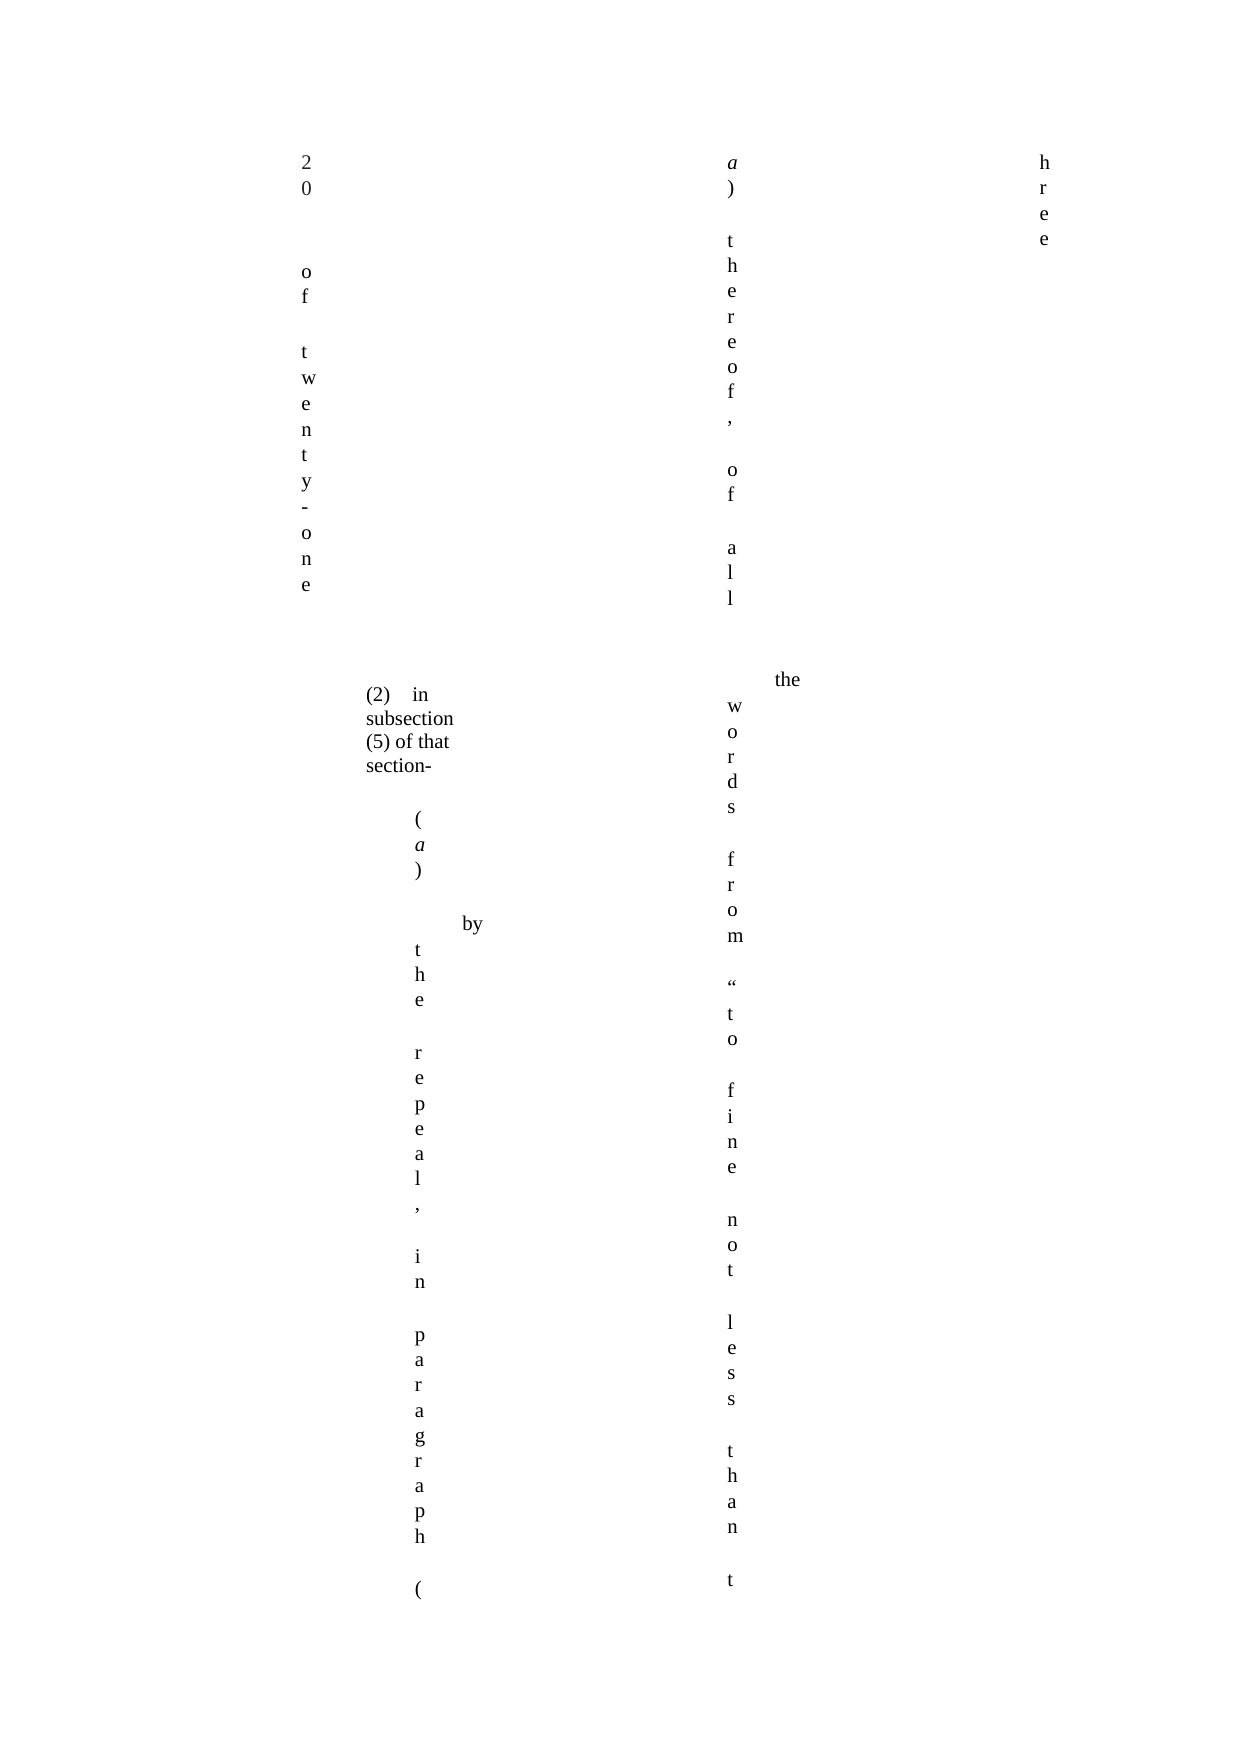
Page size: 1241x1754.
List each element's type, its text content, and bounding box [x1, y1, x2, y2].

text (2) in subsection (5) of that section- [366, 682, 462, 777]
